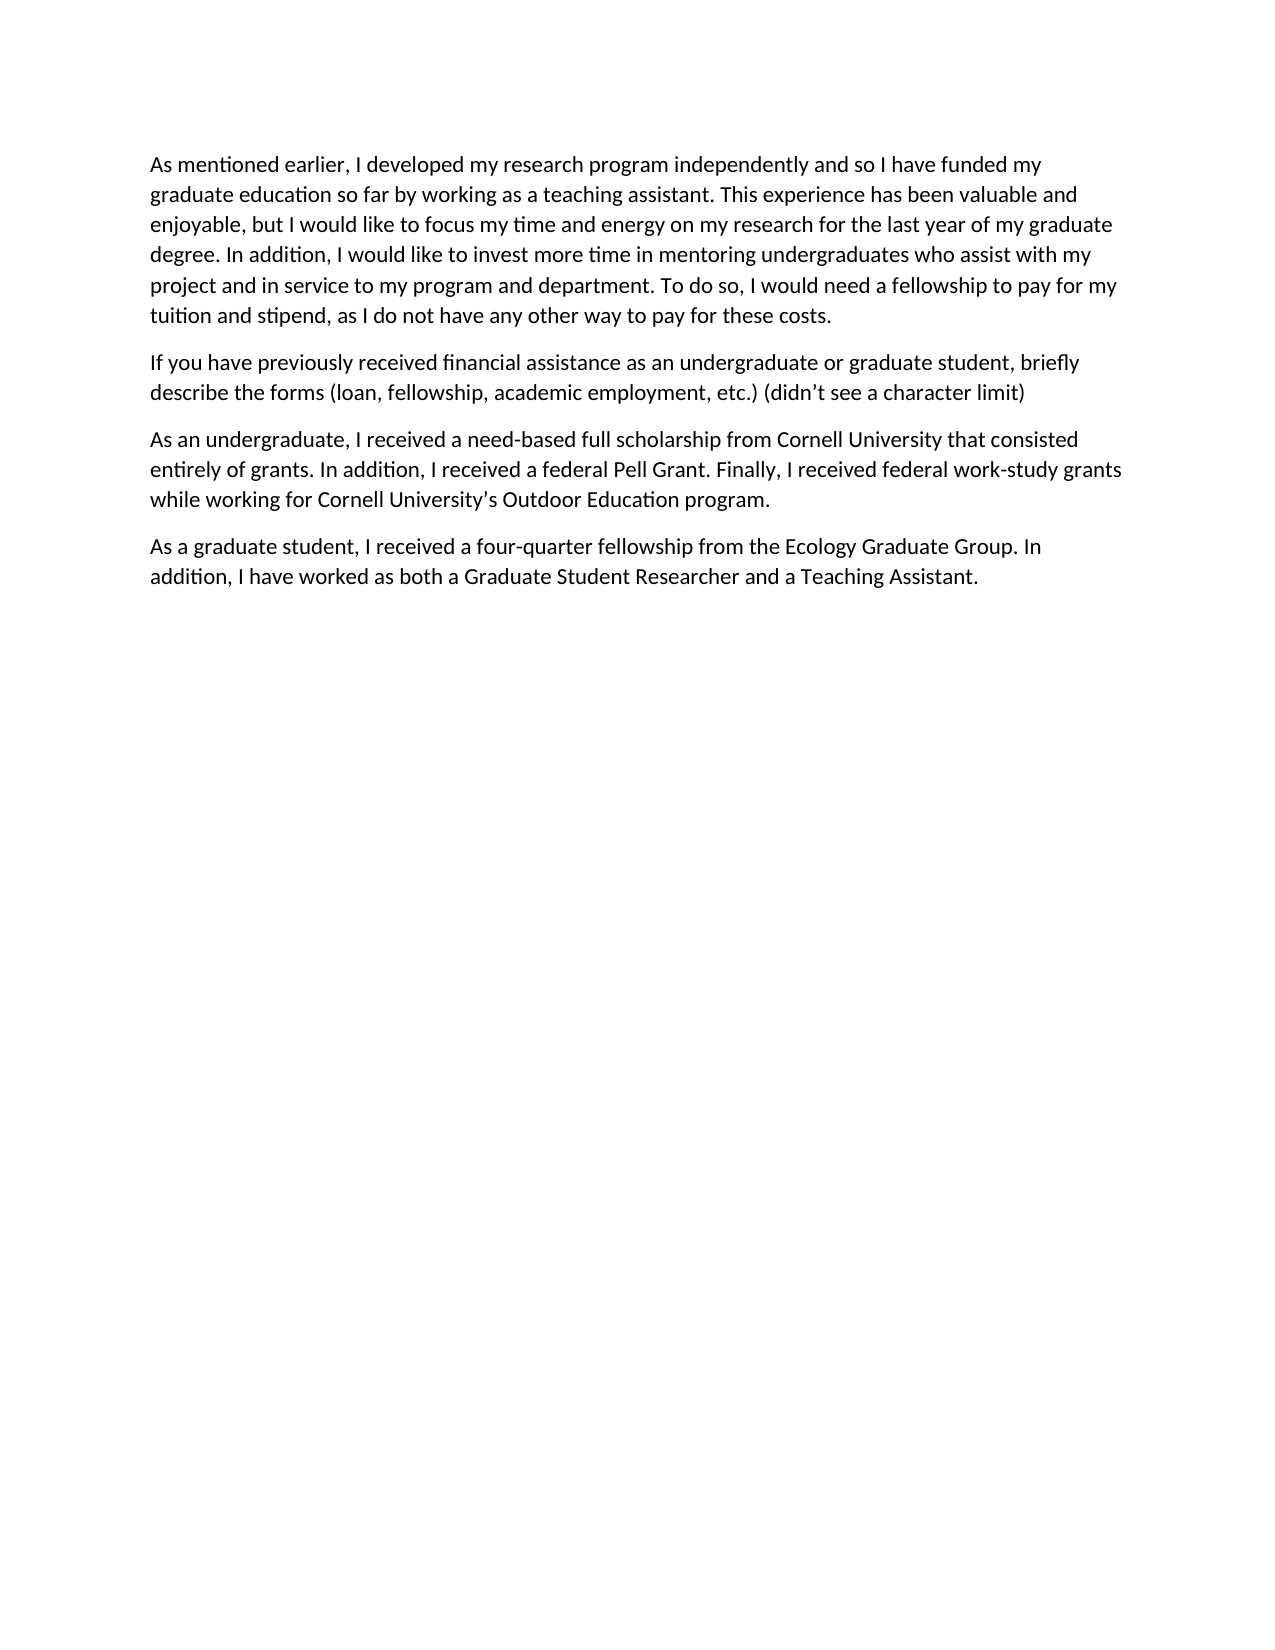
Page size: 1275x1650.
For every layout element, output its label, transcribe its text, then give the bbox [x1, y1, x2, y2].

text As an undergraduate, I received a need-based full scholarship from Cornell University that consisted entirely of grants. In addition, I received a federal Pell Grant. Finally, I received federal work-study grants while working for Cornell University’s Outdoor Education program. [150, 425, 1125, 513]
text If you have previously received financial assistance as an undergraduate or graduate student, briefly describe the forms (loan, fellowship, academic employment, etc.) (didn’t see a character limit) [150, 348, 1125, 406]
text As mentioned earlier, I developed my research program independently and so I have funded my graduate education so far by working as a teaching assistant. This experience has been valuable and enjoyable, but I would like to focus my time and energy on my research for the last year of my graduate degree. In addition, I would like to invest more time in mentoring undergraduates who assist with my project and in service to my program and department. To do so, I would need a fellowship to pay for my tuition and stipend, as I do not have any other way to pay for these costs. [150, 150, 1125, 329]
text As a graduate student, I received a four-quarter fellowship from the Ecology Graduate Group. In addition, I have worked as both a Graduate Student Researcher and a Teaching Assistant. [150, 532, 1125, 591]
